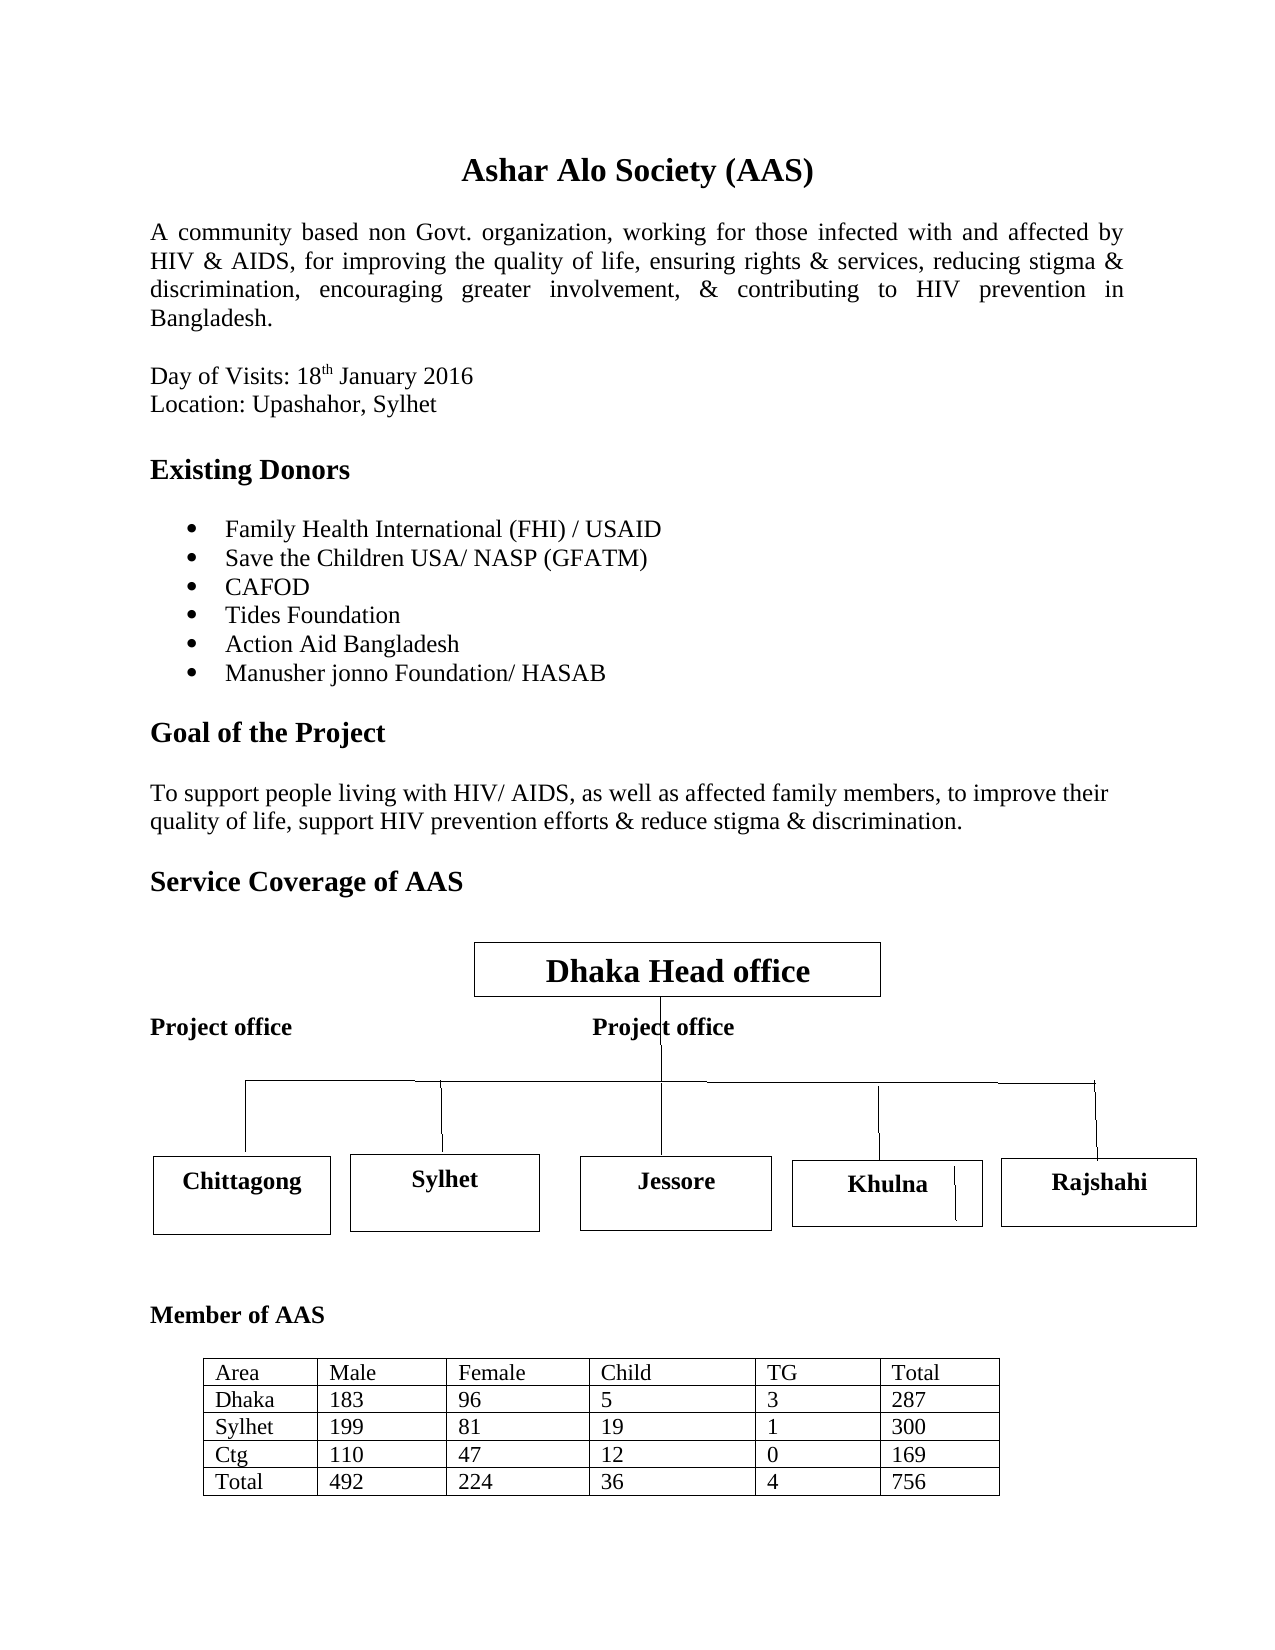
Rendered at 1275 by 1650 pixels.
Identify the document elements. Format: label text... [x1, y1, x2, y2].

list Action Aid [187, 629, 1125, 658]
table_cell 81 [447, 1413, 589, 1440]
text Goal of the Project [150, 715, 1125, 749]
text Member of AAS [150, 1300, 1125, 1329]
table_cell 756 [881, 1468, 999, 1494]
text Day of Visits: 18th January 2016 [150, 361, 1125, 389]
table_header Total [881, 1359, 999, 1385]
table_cell 3 [756, 1386, 880, 1412]
table_cell 19 [590, 1413, 755, 1440]
table_header Child [590, 1359, 755, 1385]
table_header TG [756, 1359, 880, 1385]
table_cell 492 [318, 1468, 446, 1494]
text Existing Donors [150, 452, 1125, 485]
table_cell 4 [756, 1468, 880, 1494]
table_cell 12 [590, 1441, 755, 1467]
table_cell Sylhet [204, 1413, 317, 1440]
table_cell [204, 1386, 317, 1412]
text Service Coverage of AAS [150, 864, 1125, 897]
text Ashar Alo Society (AAS) [150, 150, 1125, 188]
list Tides Foundation [187, 600, 1125, 629]
table_cell 1 [756, 1413, 880, 1440]
table_header Area [204, 1359, 317, 1385]
table_cell 300 [881, 1413, 999, 1440]
table_cell 96 [447, 1386, 589, 1412]
table_cell Ctg [204, 1441, 317, 1467]
list CAFOD [187, 572, 1125, 600]
table_header Male [318, 1359, 446, 1385]
table_header Female [447, 1359, 589, 1385]
table_cell 224 [447, 1468, 589, 1494]
table_cell 183 [318, 1386, 446, 1412]
table_cell 5 [590, 1386, 755, 1412]
table_cell 36 [590, 1468, 755, 1494]
table_cell 169 [881, 1441, 999, 1467]
list Manusher jonno Foundation/ HASAB [187, 658, 1125, 687]
table_cell 0 [756, 1441, 880, 1467]
table_cell 199 [318, 1413, 446, 1440]
text A community based non Govt. organization, working for those infected with and affected by HIV & AIDS, for improving the quality of life, ensuring rights & services, reducing stigma & discrimination, encouraging greater involvement, & contributing to HIV prevention in . [150, 217, 1125, 332]
text Location: Upashahor, Sylhet [150, 389, 1125, 418]
list Family Health International (FHI) / USAID [187, 514, 1125, 543]
table_cell 47 [447, 1441, 589, 1467]
table_cell 287 [881, 1386, 999, 1412]
text To support people living with HIV/ AIDS, as well as affected family members, to improve their quality of life, support HIV prevention efforts & reduce stigma & discrimination. [150, 778, 1125, 835]
text Project office Project office [661, 1012, 1125, 1041]
table_cell 110 [318, 1441, 446, 1467]
text Project office Project office [150, 1012, 660, 1041]
table_cell Total [204, 1468, 317, 1494]
list Save the Children / NASP (GFATM) [187, 543, 1125, 572]
